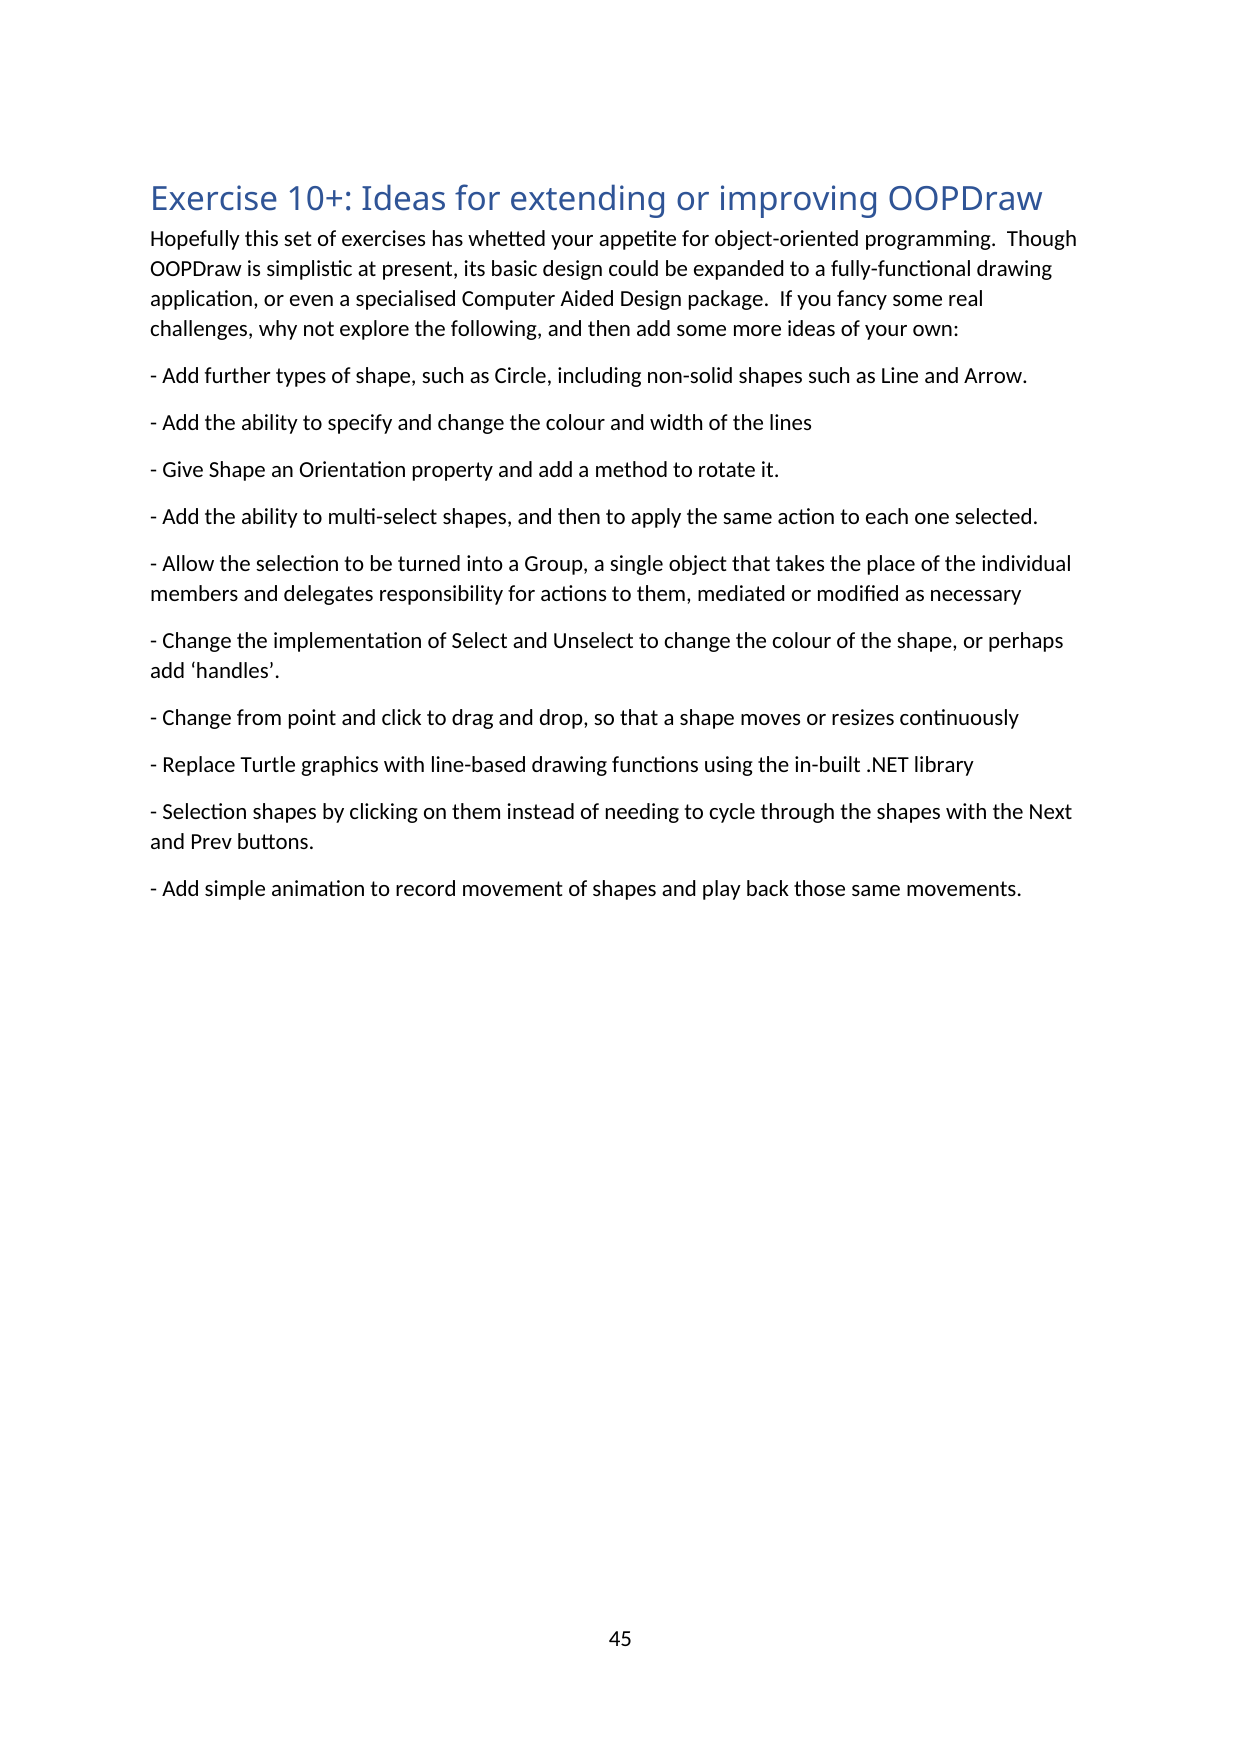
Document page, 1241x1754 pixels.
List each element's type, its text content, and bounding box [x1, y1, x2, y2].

text - Selection shapes by clicking on them instead of needing to cycle through the shapes with the Next and Prev buttons. [150, 797, 1090, 855]
text - Change the implementation of Select and Unselect to change the colour of the shape, or perhaps add ‘handles’. [150, 626, 1090, 684]
text - Add simple animation to record movement of shapes and play back those same movements. [150, 874, 1090, 902]
text - Give Shape an Orientation property and add a method to rotate it. [150, 455, 1090, 483]
subtitle Exercise 10+: Ideas for extending or improving OOPDraw [150, 175, 1090, 220]
text - Allow the selection to be turned into a Group, a single object that takes the place of the individual members and delegates responsibility for actions to them, mediated or modified as necessary [150, 549, 1090, 607]
text - Replace Turtle graphics with line-based drawing functions using the in-built .NET library [150, 750, 1090, 778]
text - Change from point and click to drag and drop, so that a shape moves or resizes continuously [150, 703, 1090, 731]
text - Add the ability to specify and change the colour and width of the lines [150, 408, 1090, 436]
text Hopefully this set of exercises has whetted your appetite for object-oriented programming. Though OOPDraw is simplistic at present, its basic design could be expanded to a fully-functional drawing application, or even a specialised Computer Aided Design package. If you fancy some real challenges, why not explore the following, and then add some more ideas of your own: [150, 224, 1090, 343]
text - Add the ability to multi-select shapes, and then to apply the same action to each one selected. [150, 502, 1090, 530]
text - Add further types of shape, such as Circle, including non-solid shapes such as Line and Arrow. [150, 361, 1090, 389]
